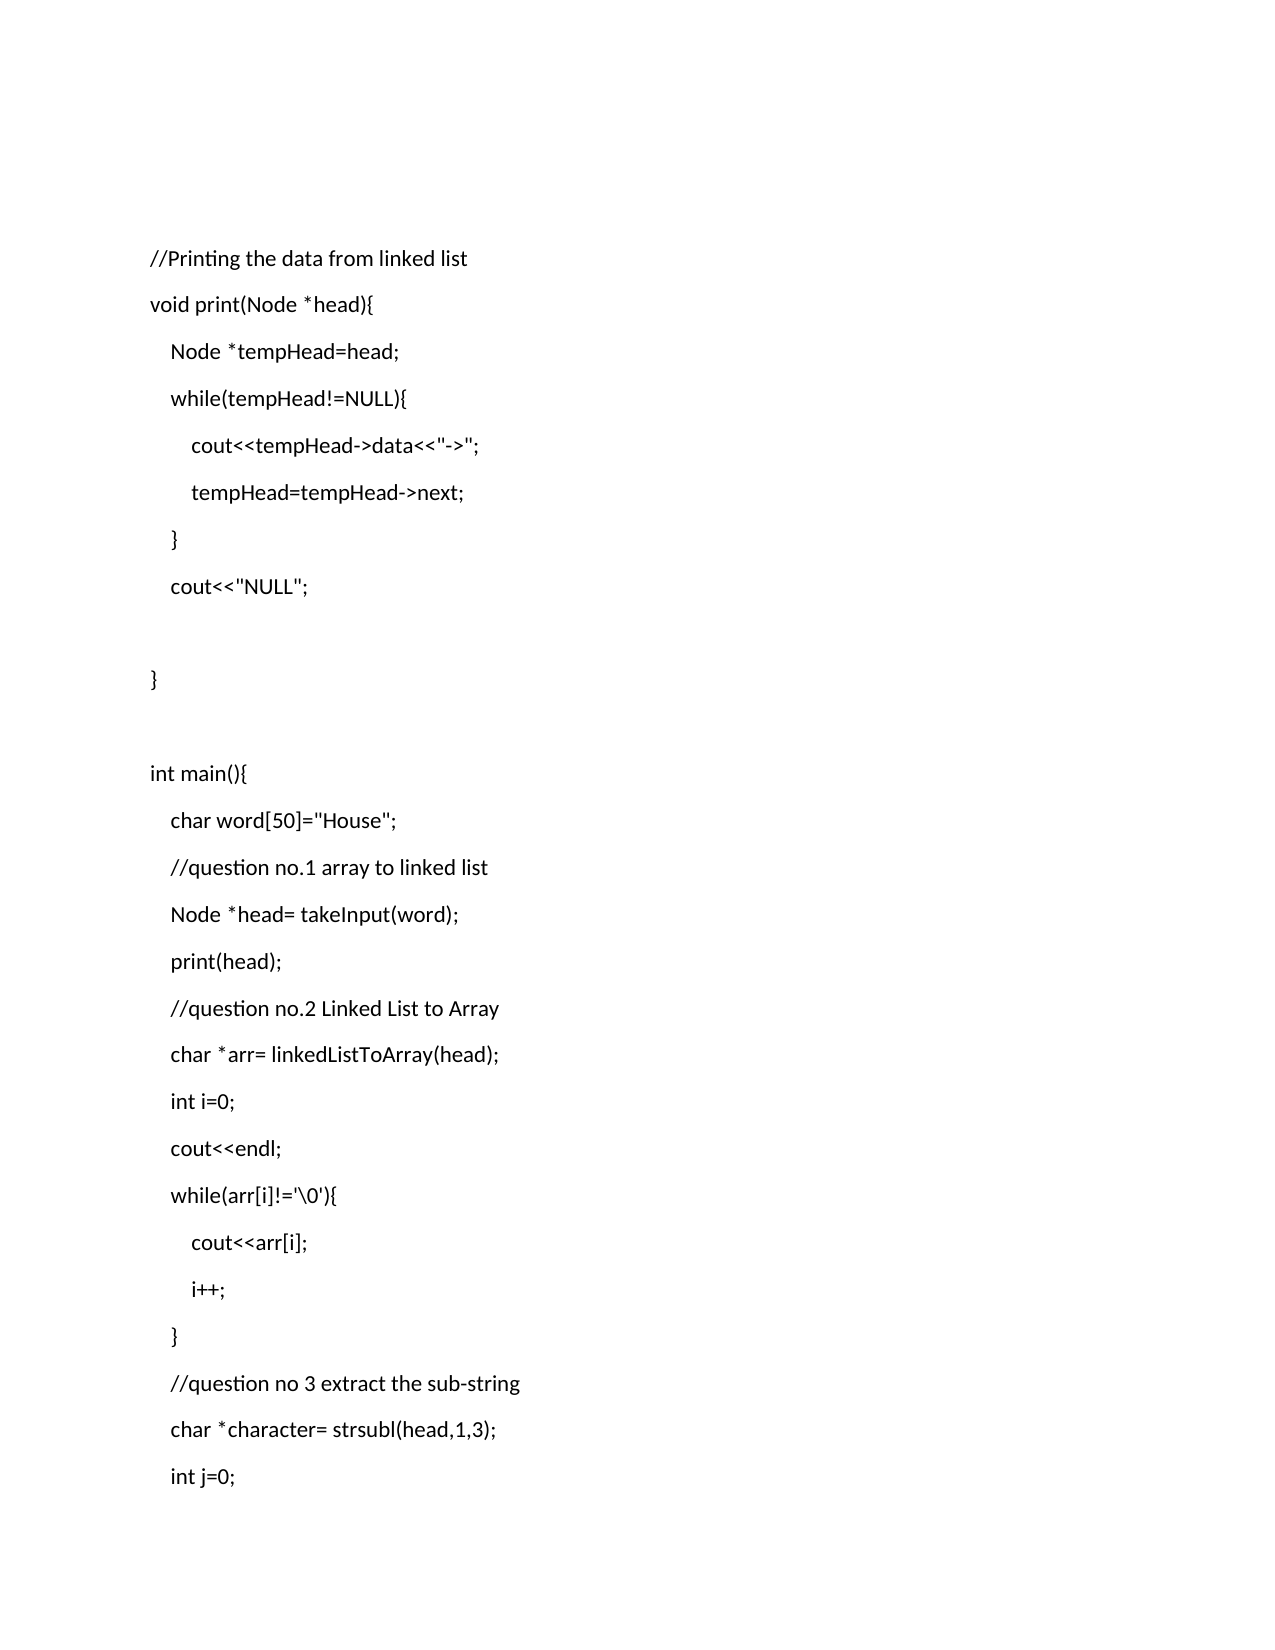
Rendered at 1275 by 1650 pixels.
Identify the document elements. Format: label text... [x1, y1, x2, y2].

text Node *head= takeInput(word); [150, 900, 1125, 928]
text i++; [150, 1275, 1125, 1303]
text int j=0; [150, 1462, 1125, 1491]
text cout<<"NULL"; [150, 572, 1125, 600]
text } [150, 525, 1125, 553]
text void print(Node *head){ [150, 291, 1125, 319]
text char word[50]="House"; [150, 806, 1125, 834]
text cout<<tempHead->data<<"->"; [150, 431, 1125, 459]
text //Printing the data from linked list [150, 244, 1125, 272]
text //question no.1 array to linked list [150, 853, 1125, 881]
text char *character= strsubl(head,1,3); [150, 1416, 1125, 1444]
text int i=0; [150, 1087, 1125, 1116]
text while(tempHead!=NULL){ [150, 384, 1125, 412]
text tempHead=tempHead->next; [150, 478, 1125, 506]
text //question no.2 Linked List to Array [150, 994, 1125, 1022]
text print(head); [150, 947, 1125, 975]
text Node *tempHead=head; [150, 337, 1125, 366]
text } [150, 666, 1125, 694]
text cout<<endl; [150, 1134, 1125, 1162]
text //question no 3 extract the sub-string [150, 1369, 1125, 1397]
text cout<<arr[i]; [150, 1228, 1125, 1256]
text char *arr= linkedListToArray(head); [150, 1041, 1125, 1069]
text int main(){ [150, 759, 1125, 787]
text } [150, 1322, 1125, 1350]
text while(arr[i]!='\0'){ [150, 1181, 1125, 1209]
